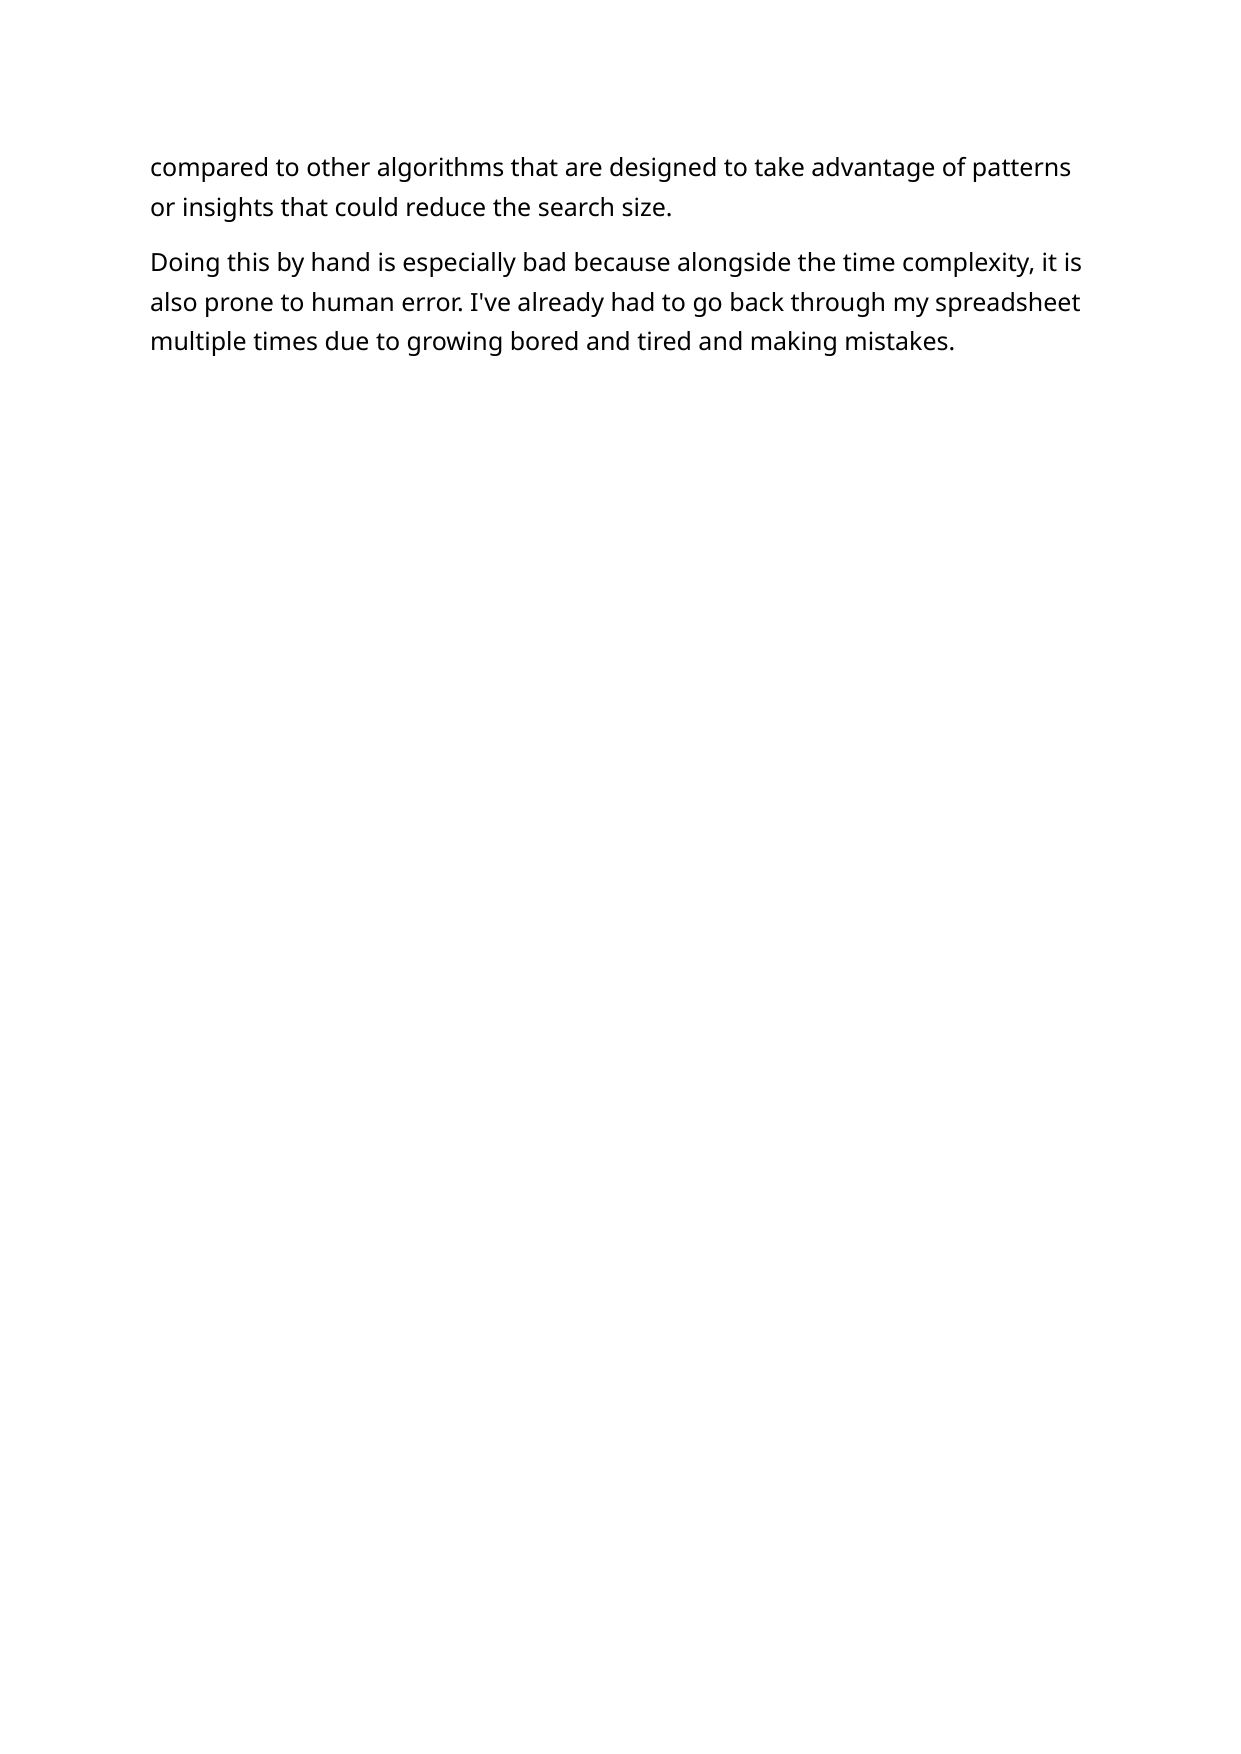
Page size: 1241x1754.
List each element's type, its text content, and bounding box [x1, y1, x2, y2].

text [150, 150, 1090, 223]
text Doing this by hand is especially bad because alongside the time complexity, it is also prone to human error. I've already had to go back through my spreadsheet multiple times due to growing bored and tired and making mistakes. [150, 245, 1090, 357]
